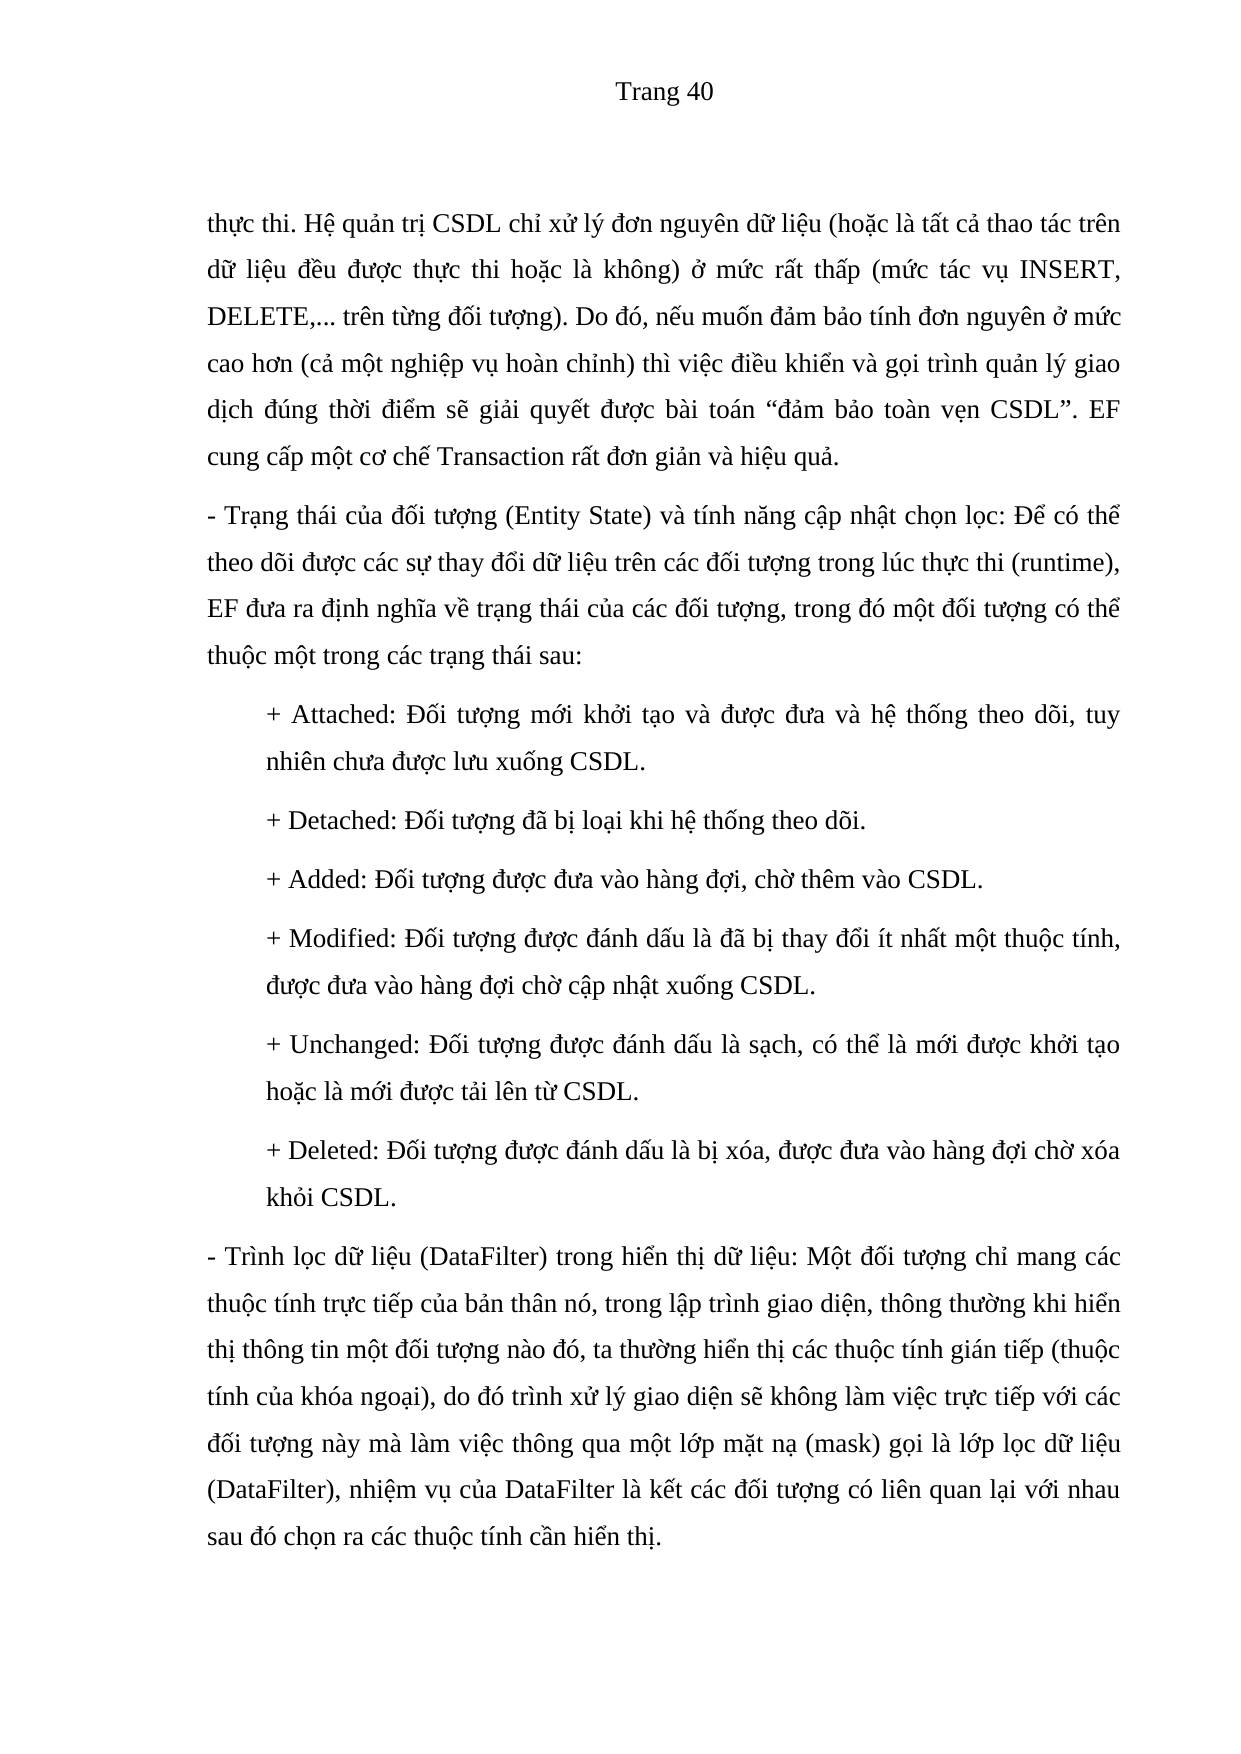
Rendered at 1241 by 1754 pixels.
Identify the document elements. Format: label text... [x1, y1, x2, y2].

text + Attached: Đối tượng mới khởi tạo và được đưa và hệ thống theo dõi, tuy nhiên chưa được lưu xuống CSDL. [266, 698, 1122, 776]
text + Added: Đối tượng được đưa vào hàng đợi, chờ thêm vào CSDL. [266, 863, 1122, 894]
text - Trạng thái của đối tượng (Entity State) và tính năng cập nhật chọn lọc: Để có thể theo dõi được các sự thay đổi dữ liệu trên các đối tượng trong lúc thực thi (runtime), EF đưa ra định nghĩa về trạng thái của các đối tượng, trong đó một đối tượng có thể thuộc một trong các trạng thái sau: [207, 499, 1122, 670]
text + Unchanged: Đối tượng được đánh dấu là sạch, có thể là mới được khởi tạo hoặc là mới được tải lên từ CSDL. [266, 1028, 1122, 1106]
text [207, 207, 1122, 471]
text + Modified: Đối tượng được đánh dấu là đã bị thay đổi ít nhất một thuộc tính, được đưa vào hàng đợi chờ cập nhật xuống CSDL. [266, 923, 1122, 1000]
text - Trình lọc dữ liệu (DataFilter) trong hiển thị dữ liệu: Một đối tượng chỉ mang các thuộc tính trực tiếp của bản thân nó, trong lập trình giao diện, thông thường khi hiển thị thông tin một đối tượng nào đó, ta thường hiển thị các thuộc tính gián tiếp (thuộc tính của khóa ngoại), do đó trình xử lý giao diện sẽ không làm việc trực tiếp với các đối tượng này mà làm việc thông qua một lớp mặt nạ (mask) gọi là lớp lọc dữ liệu (DataFilter), nhiệm vụ của DataFilter là kết các đối tượng có liên quan lại với nhau sau đó chọn ra các thuộc tính cần hiển thị. [207, 1240, 1122, 1551]
text + Detached: Đối tượng đã bị loại khi hệ thống theo dõi. [266, 804, 1122, 835]
text + Deleted: Đối tượng được đánh dấu là bị xóa, được đưa vào hàng đợi chờ xóa khỏi CSDL. [266, 1134, 1122, 1212]
